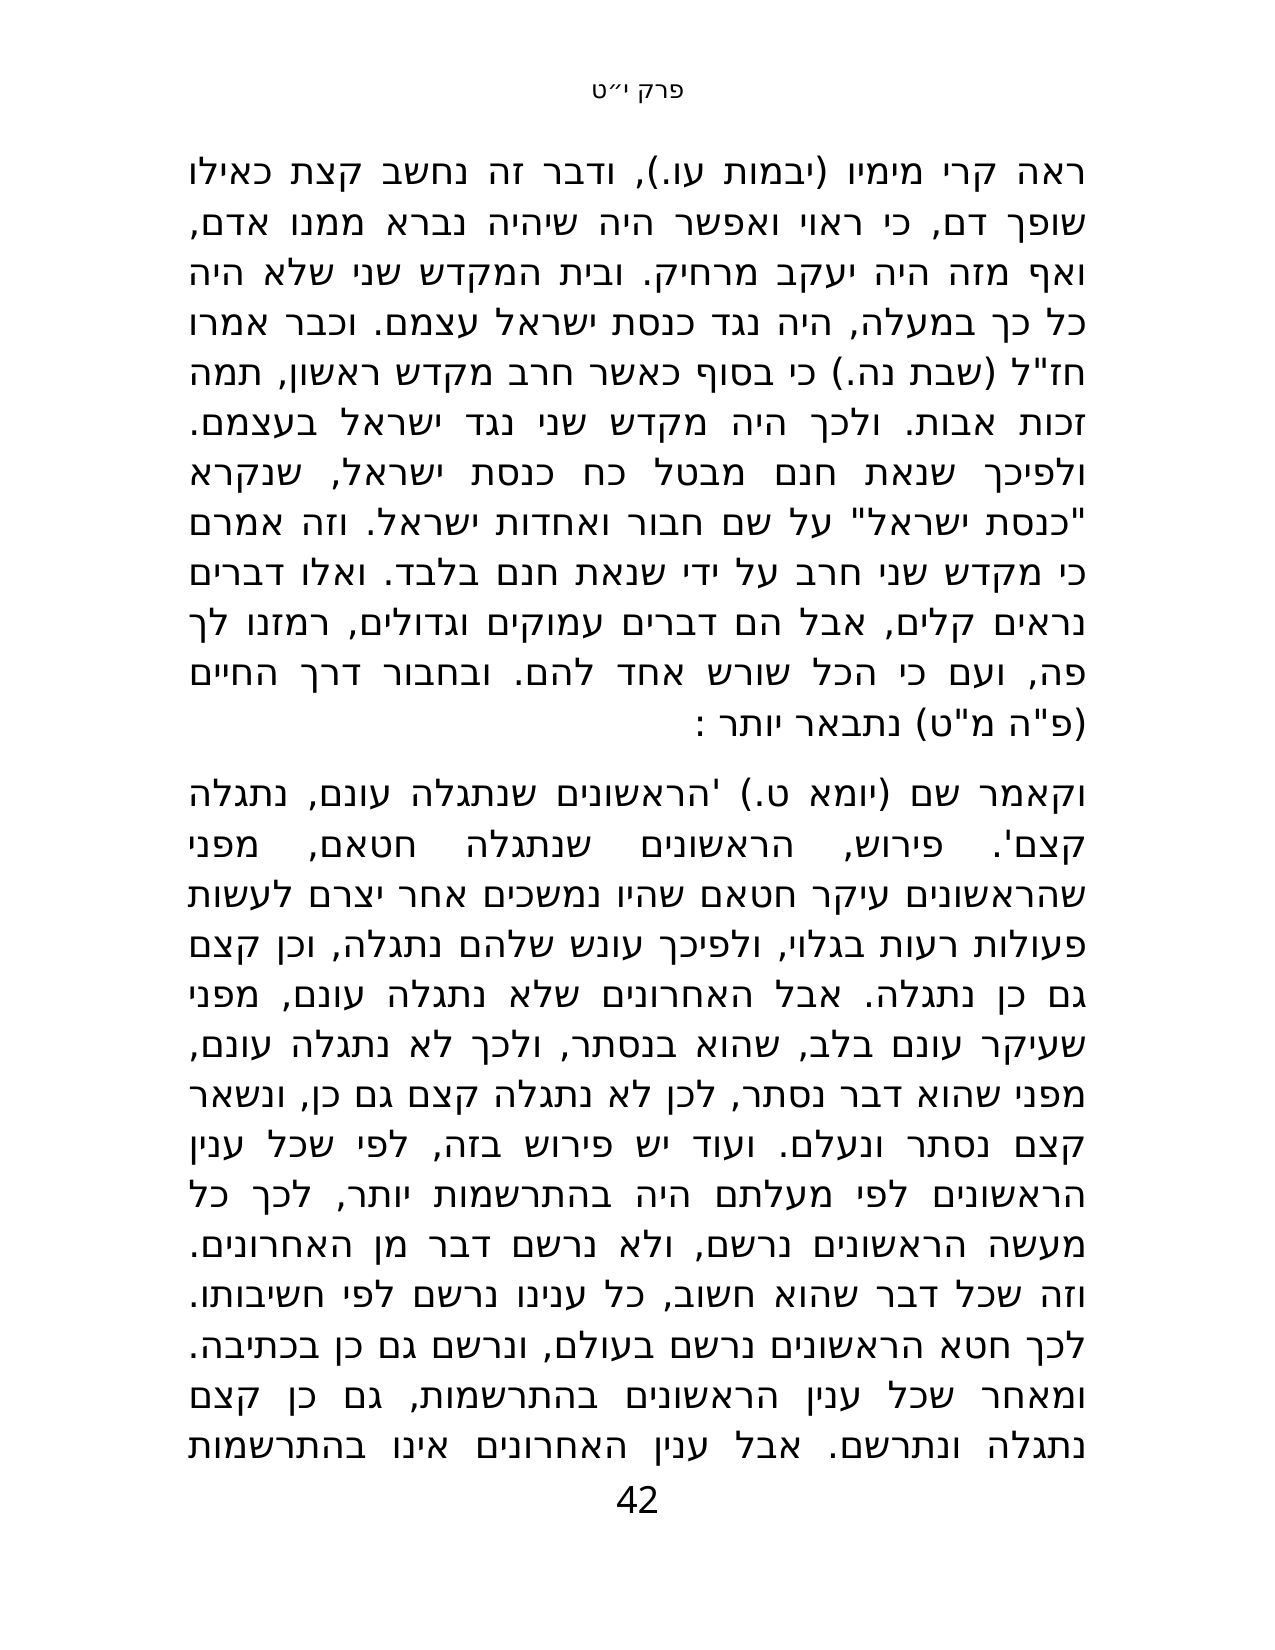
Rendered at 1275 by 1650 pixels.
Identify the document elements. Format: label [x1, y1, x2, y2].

text [187, 150, 1087, 745]
text [187, 772, 1087, 1467]
